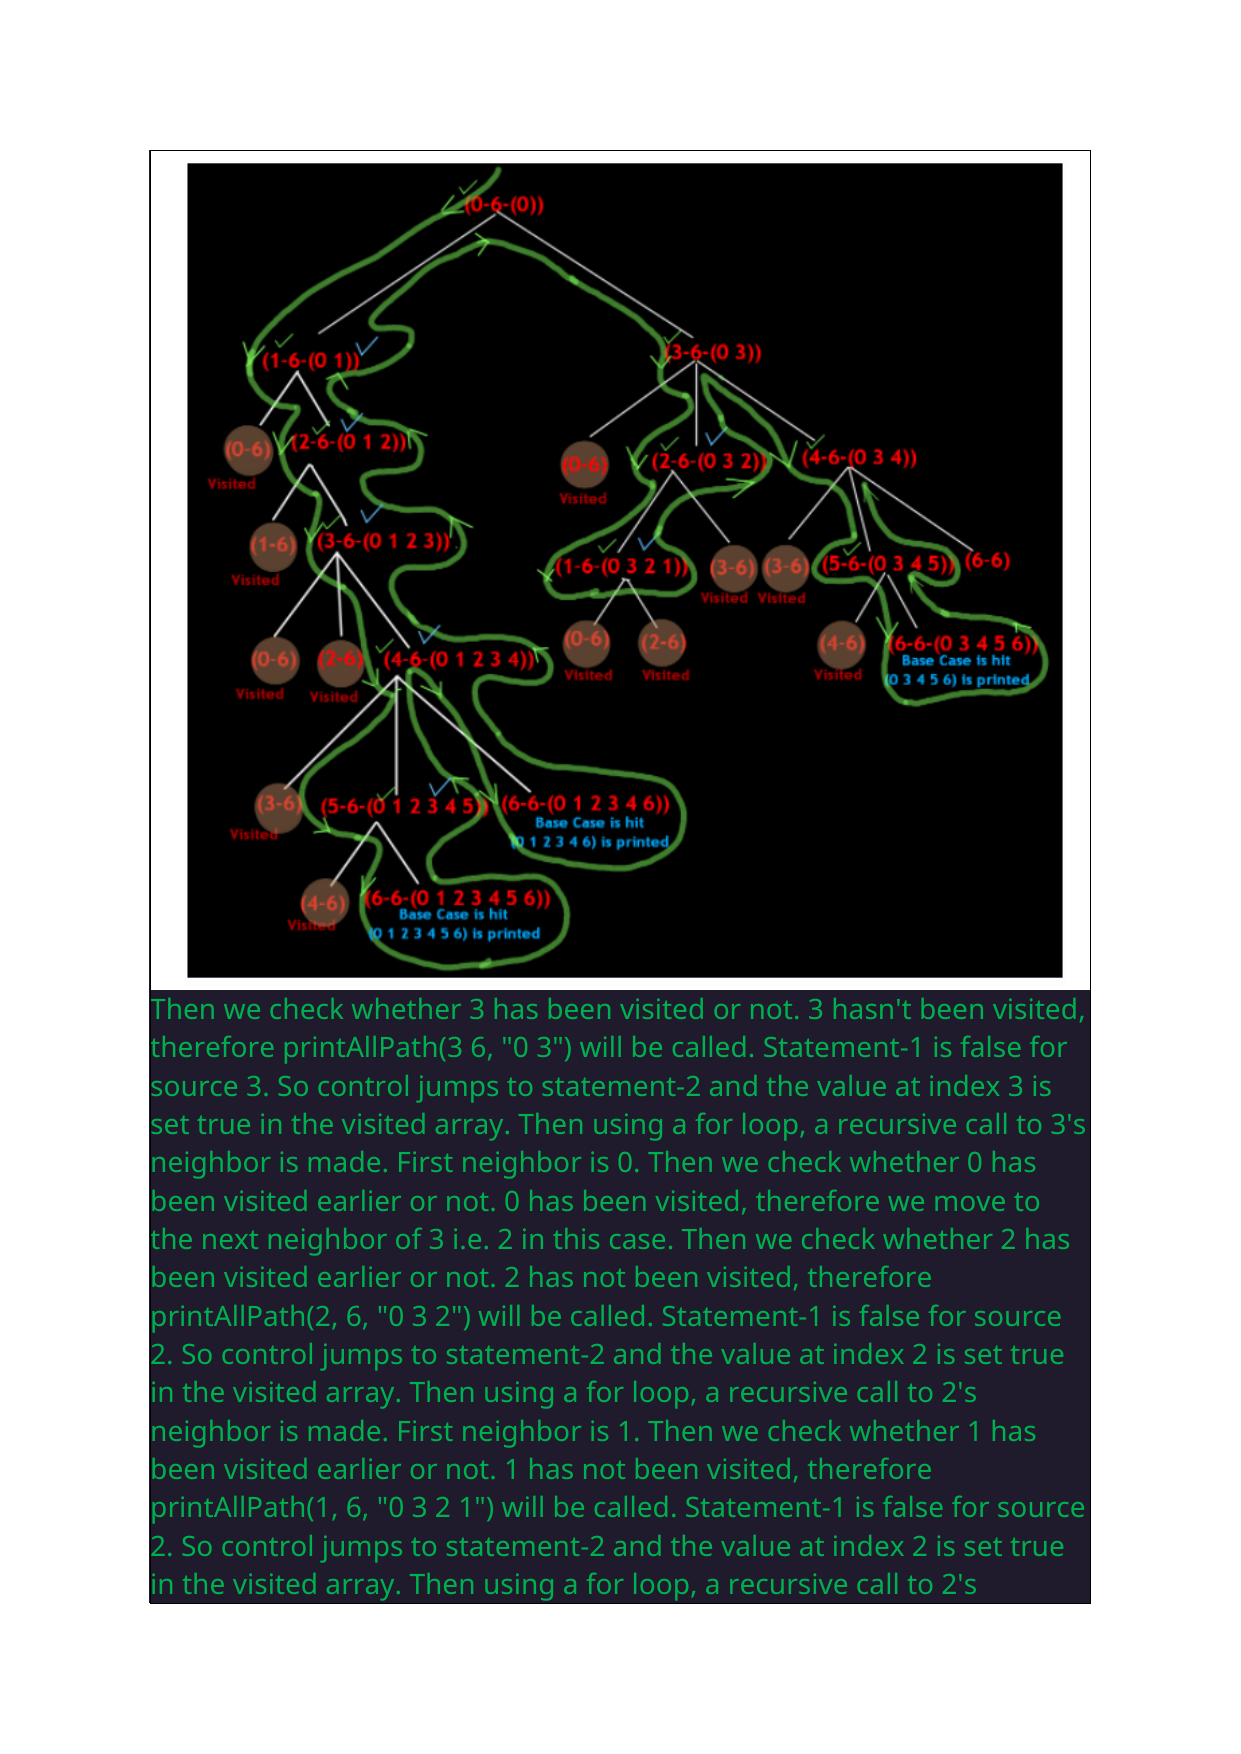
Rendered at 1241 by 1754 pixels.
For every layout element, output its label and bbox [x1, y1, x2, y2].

text [151, 990, 1090, 1603]
picture [151, 151, 1090, 990]
